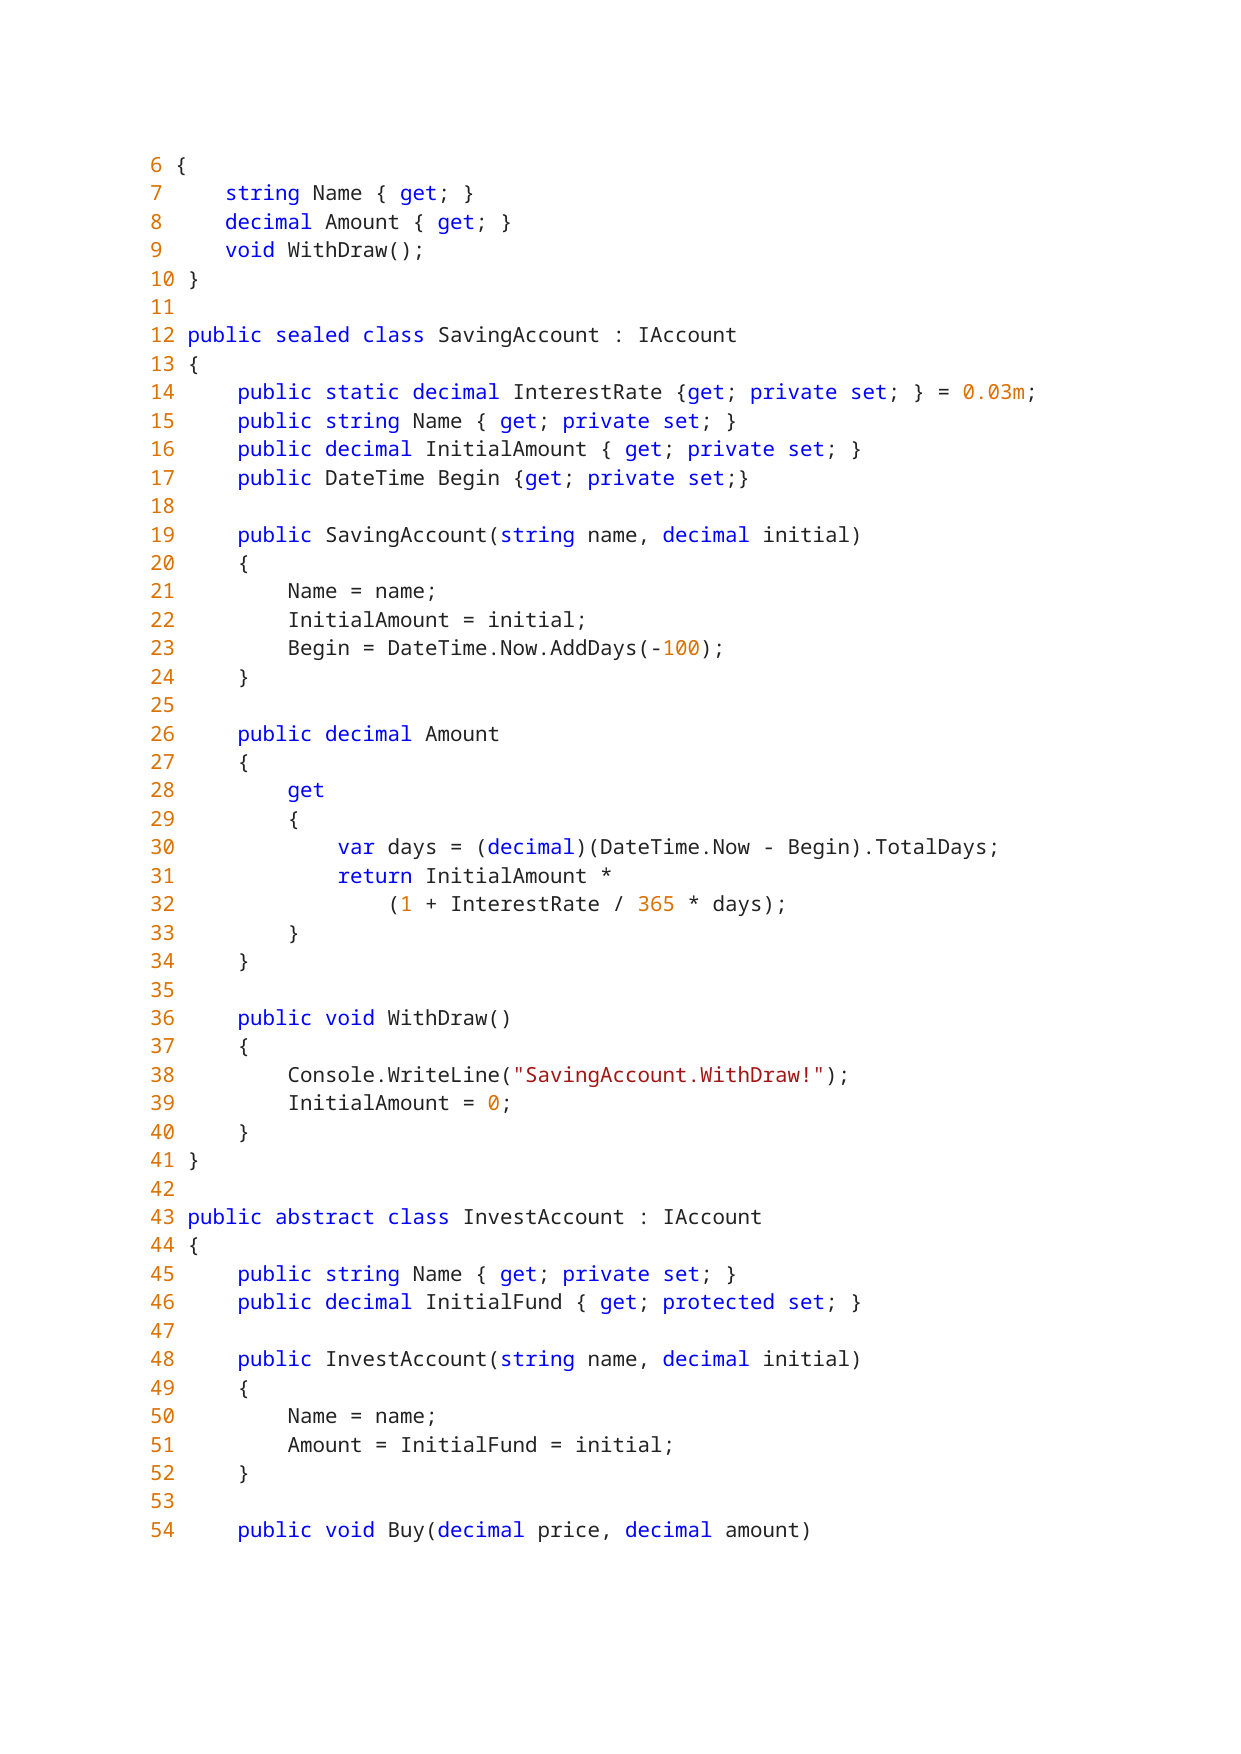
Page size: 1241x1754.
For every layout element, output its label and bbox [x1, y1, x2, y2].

table_header [139, 150, 1101, 1543]
